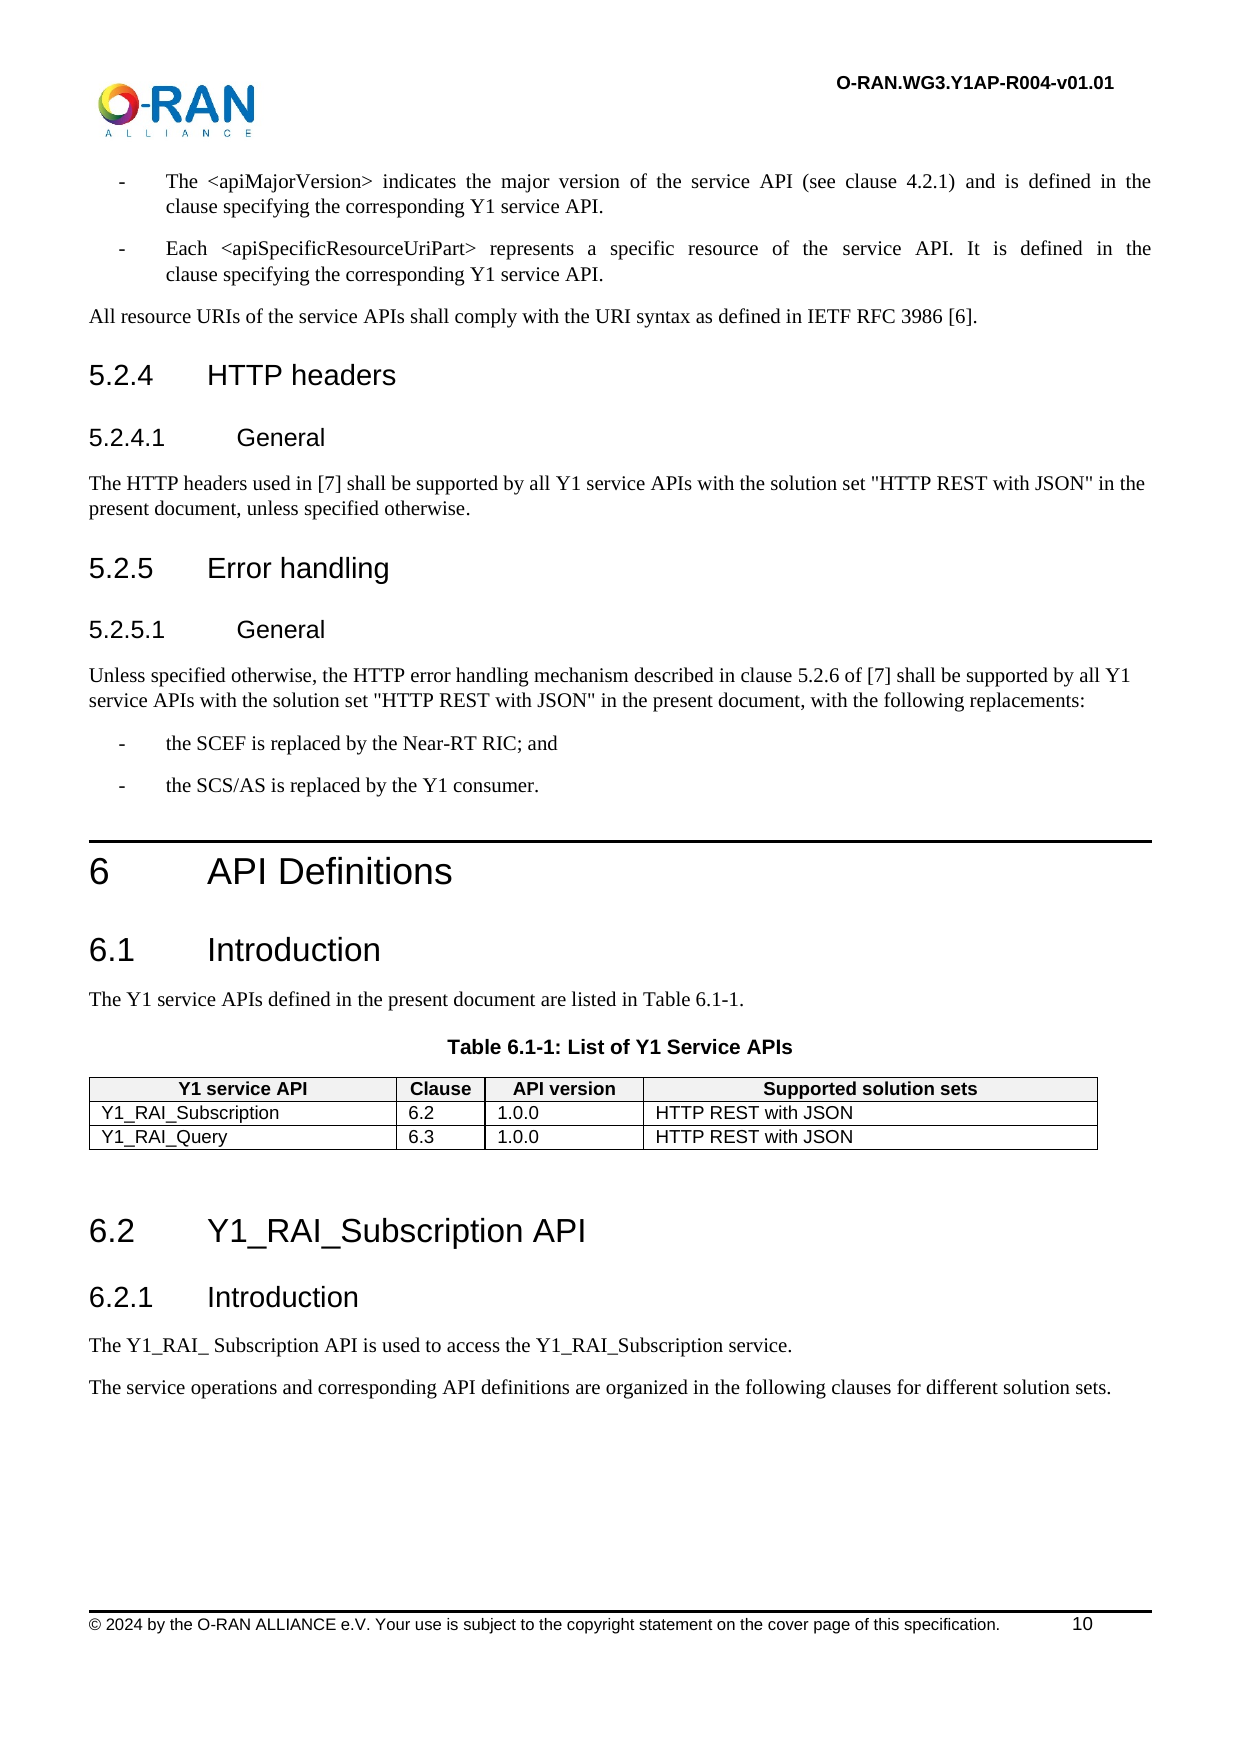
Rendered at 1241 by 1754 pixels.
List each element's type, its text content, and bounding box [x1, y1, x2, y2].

subtitle 6.2 Y1_RAI_Subscription API [89, 1211, 1152, 1249]
table_cell 6.2 [397, 1102, 484, 1125]
text Table 6.1-1: List of Y1 Service APIs [89, 1035, 1152, 1059]
subtitle 5.2.4 HTTP headers [89, 358, 1152, 392]
text - the SCS/AS is replaced by the Y1 consumer. [118, 773, 1152, 797]
text Unless specified otherwise, the HTTP error handling mechanism described in clause 5.2.6 of [7] shall be supported by all Y1 service APIs with the solution set "HTTP REST with JSON" in the present document, with the following replacements: [89, 663, 1152, 712]
subtitle 6.1 Introduction [89, 930, 1152, 968]
text The Y1 service APIs defined in the present document are listed in Table 6.1-1. [89, 987, 1152, 1011]
table_cell 1.0.0 [486, 1102, 643, 1125]
subtitle 6.2.1 Introduction [89, 1280, 1152, 1314]
text The HTTP headers used in [7] shall be supported by all Y1 service APIs with the solution set "HTTP REST with JSON" in the present document, unless specified otherwise. [89, 471, 1152, 520]
text - The <apiMajorVersion> indicates the major version of the service API (see clause 4.2.1) and is defined in the clause specifying the corresponding Y1 service API. [118, 169, 1152, 218]
table_header API version [486, 1078, 643, 1101]
table_header Supported solution sets [644, 1078, 1097, 1101]
text - Each <apiSpecificResourceUriPart> represents a specific resource of the service API. It is defined in the clause specifying the corresponding Y1 service API. [118, 236, 1152, 286]
table_cell Y1_RAI_Query [90, 1126, 396, 1149]
text All resource URIs of the service APIs shall comply with the URI syntax as defined in IETF RFC 3986 [6]. [89, 304, 1152, 328]
picture [88, 70, 268, 148]
text The service operations and corresponding API definitions are organized in the following clauses for different solution sets. [89, 1375, 1152, 1399]
table_cell 6.3 [397, 1126, 484, 1149]
table_header Clause [397, 1078, 484, 1101]
table_cell 1.0.0 [486, 1126, 643, 1149]
text - the SCEF is replaced by the Near-RT RIC; and [118, 731, 1152, 754]
text The Y1_RAI_ Subscription API is used to access the Y1_RAI_Subscription service. [89, 1333, 1152, 1357]
table_cell Y1_RAI_Subscription [90, 1102, 396, 1125]
subtitle 5.2.4.1 General [89, 423, 1152, 452]
subtitle 5.2.5.1 General [89, 616, 1152, 644]
subtitle 6 API Definitions [89, 843, 1152, 892]
table_cell HTTP REST with JSON [644, 1102, 1097, 1125]
table_header Y1 service API [90, 1078, 396, 1101]
subtitle 5.2.5 Error handling [89, 551, 1152, 584]
table_cell HTTP REST with JSON [644, 1126, 1097, 1149]
